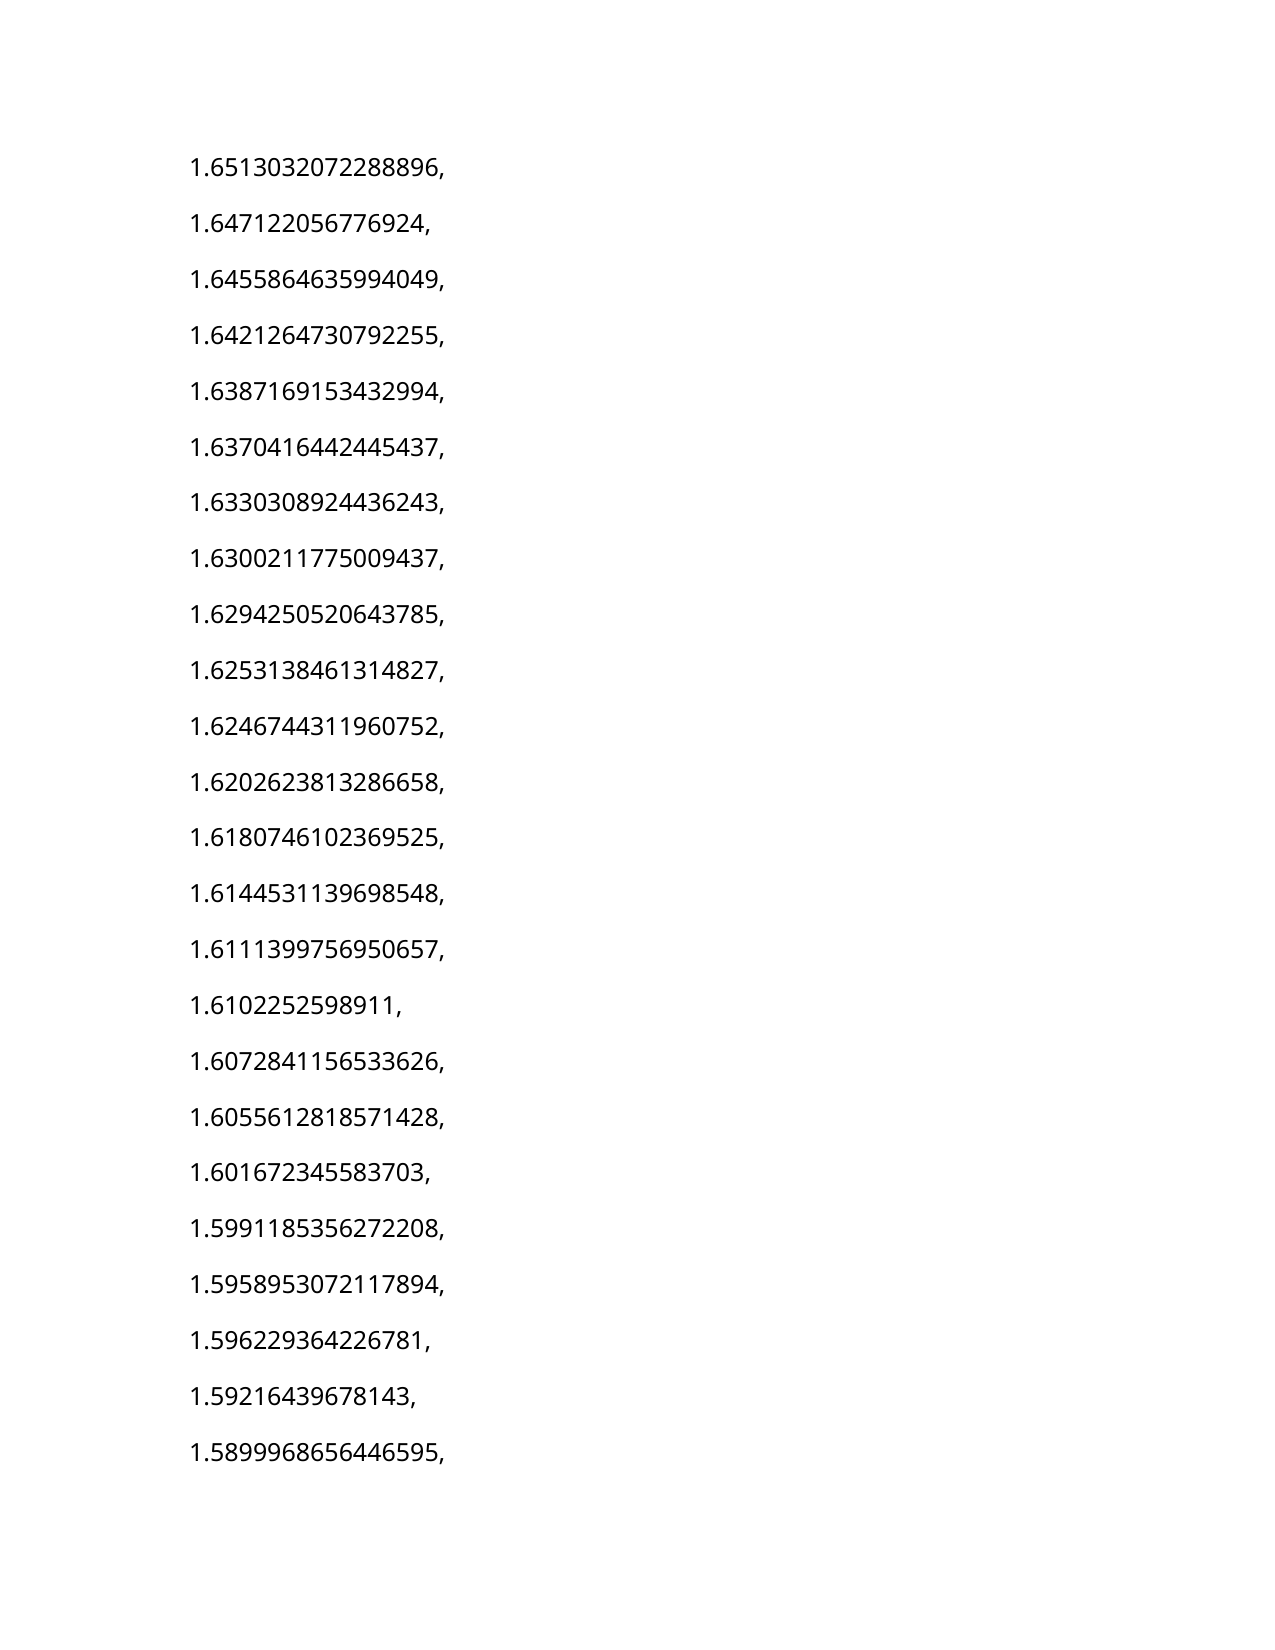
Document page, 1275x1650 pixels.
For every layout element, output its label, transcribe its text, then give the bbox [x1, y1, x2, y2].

text 1.6072841156533626, [150, 1043, 1125, 1077]
text 1.601672345583703, [150, 1155, 1125, 1189]
text 1.6180746102369525, [150, 820, 1125, 854]
text 1.6294250520643785, [150, 597, 1125, 631]
text 1.5991185356272208, [150, 1211, 1125, 1245]
text 1.6253138461314827, [150, 652, 1125, 687]
text 1.5958953072117894, [150, 1267, 1125, 1301]
text 1.6202623813286658, [150, 764, 1125, 798]
text 1.6246744311960752, [150, 708, 1125, 742]
text 1.6330308924436243, [150, 485, 1125, 519]
text 1.6102252598911, [150, 987, 1125, 1022]
text 1.6455864635994049, [150, 262, 1125, 296]
text 1.6111399756950657, [150, 932, 1125, 966]
text 1.59216439678143, [150, 1378, 1125, 1412]
text 1.647122056776924, [150, 206, 1125, 240]
text 1.6387169153432994, [150, 373, 1125, 407]
text 1.6055612818571428, [150, 1099, 1125, 1133]
text 1.6300211775009437, [150, 541, 1125, 575]
text 1.6421264730792255, [150, 317, 1125, 352]
text 1.5899968656446595, [150, 1434, 1125, 1468]
text 1.6513032072288896, [150, 150, 1125, 184]
text 1.6370416442445437, [150, 429, 1125, 463]
text 1.596229364226781, [150, 1322, 1125, 1357]
text 1.6144531139698548, [150, 876, 1125, 910]
